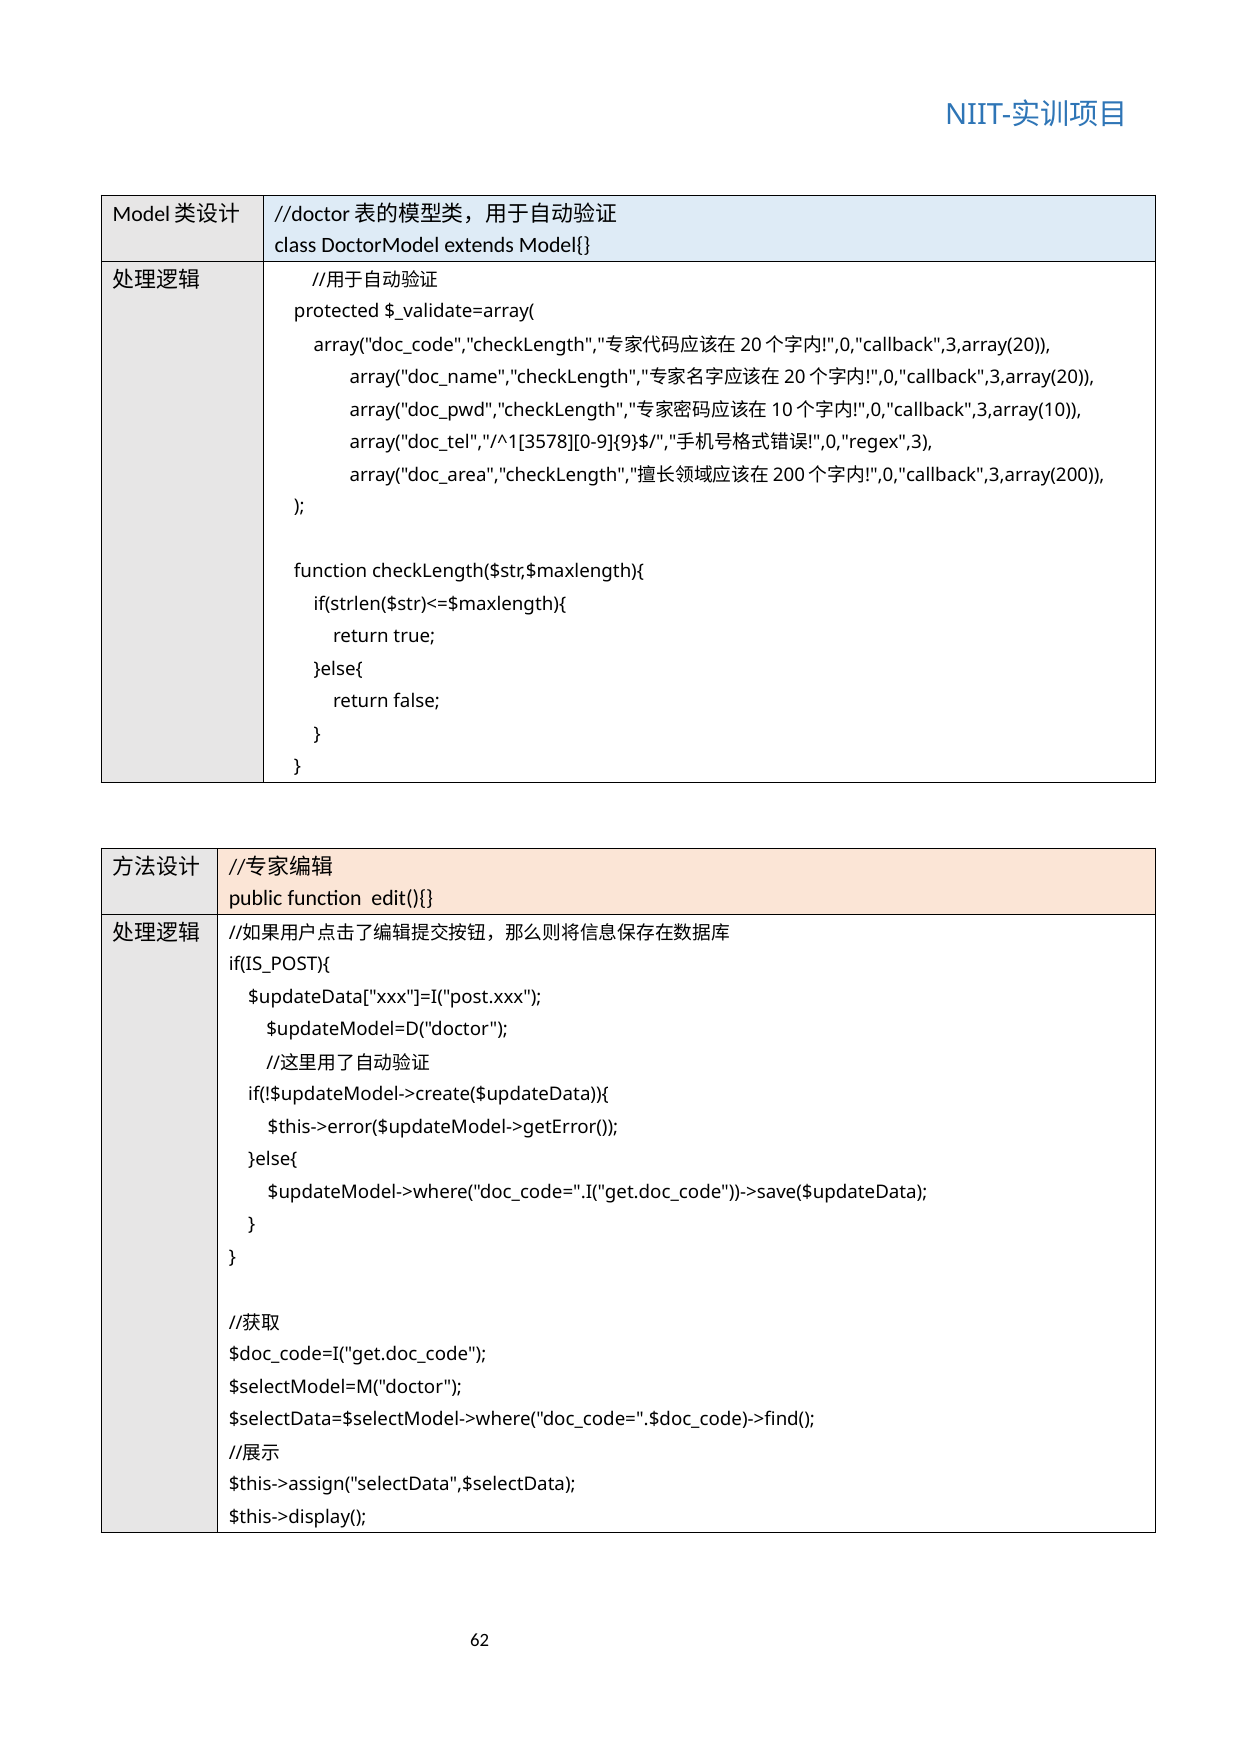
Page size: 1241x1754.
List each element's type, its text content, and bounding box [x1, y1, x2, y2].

table_header //doctor表的模型类，用于自动验证 class DoctorModel extends Model{} [264, 196, 1155, 261]
table_header Model类设计 [102, 196, 263, 261]
table_header //专家编辑 public function edit(){} [218, 849, 1155, 914]
table_cell //用于自动验证 protected $_validate=array( array("doc_code","checkLength","专家代码应该在20个字内!",0,"callback",3,array(20)), array("doc_name","checkLength","专家名字应该在20个字内!",0,"callback",3,array(20)), array("doc_pwd","checkLength","专家密码应该在10个字内!",0,"callback",3,array(10)), array("doc_tel","/^1[3578][0-9]{9}$/","手机号格式错误!",0,"regex",3), array("doc_area","checkLength","擅长领域应该在200个字内!",0,"callback",3,array(200)), ); function checkLength($str,$maxlength){ if(strlen($str)<=$maxlength){ return true; }else{ return false; } } [264, 262, 1155, 782]
table_cell 处理逻辑 [102, 915, 217, 1532]
table_cell //如果用户点击了编辑提交按钮，那么则将信息保存在数据库 if(IS_POST){ $updateData["xxx"]=I("post.xxx"); $updateModel=D("doctor"); //这里用了自动验证 if(!$updateModel->create($updateData)){ $this->error($updateModel->getError()); }else{ $updateModel->where("doc_code=".I("get.doc_code"))->save($updateData); } } //获取 $doc_code=I("get.doc_code"); $selectModel=M("doctor"); $selectData=$selectModel->where("doc_code=".$doc_code)->find(); //展示 $this->assign("selectData",$selectData); $this->display(); [218, 915, 1155, 1532]
table_cell 处理逻辑 [102, 262, 263, 782]
table_header 方法设计 [102, 849, 217, 914]
